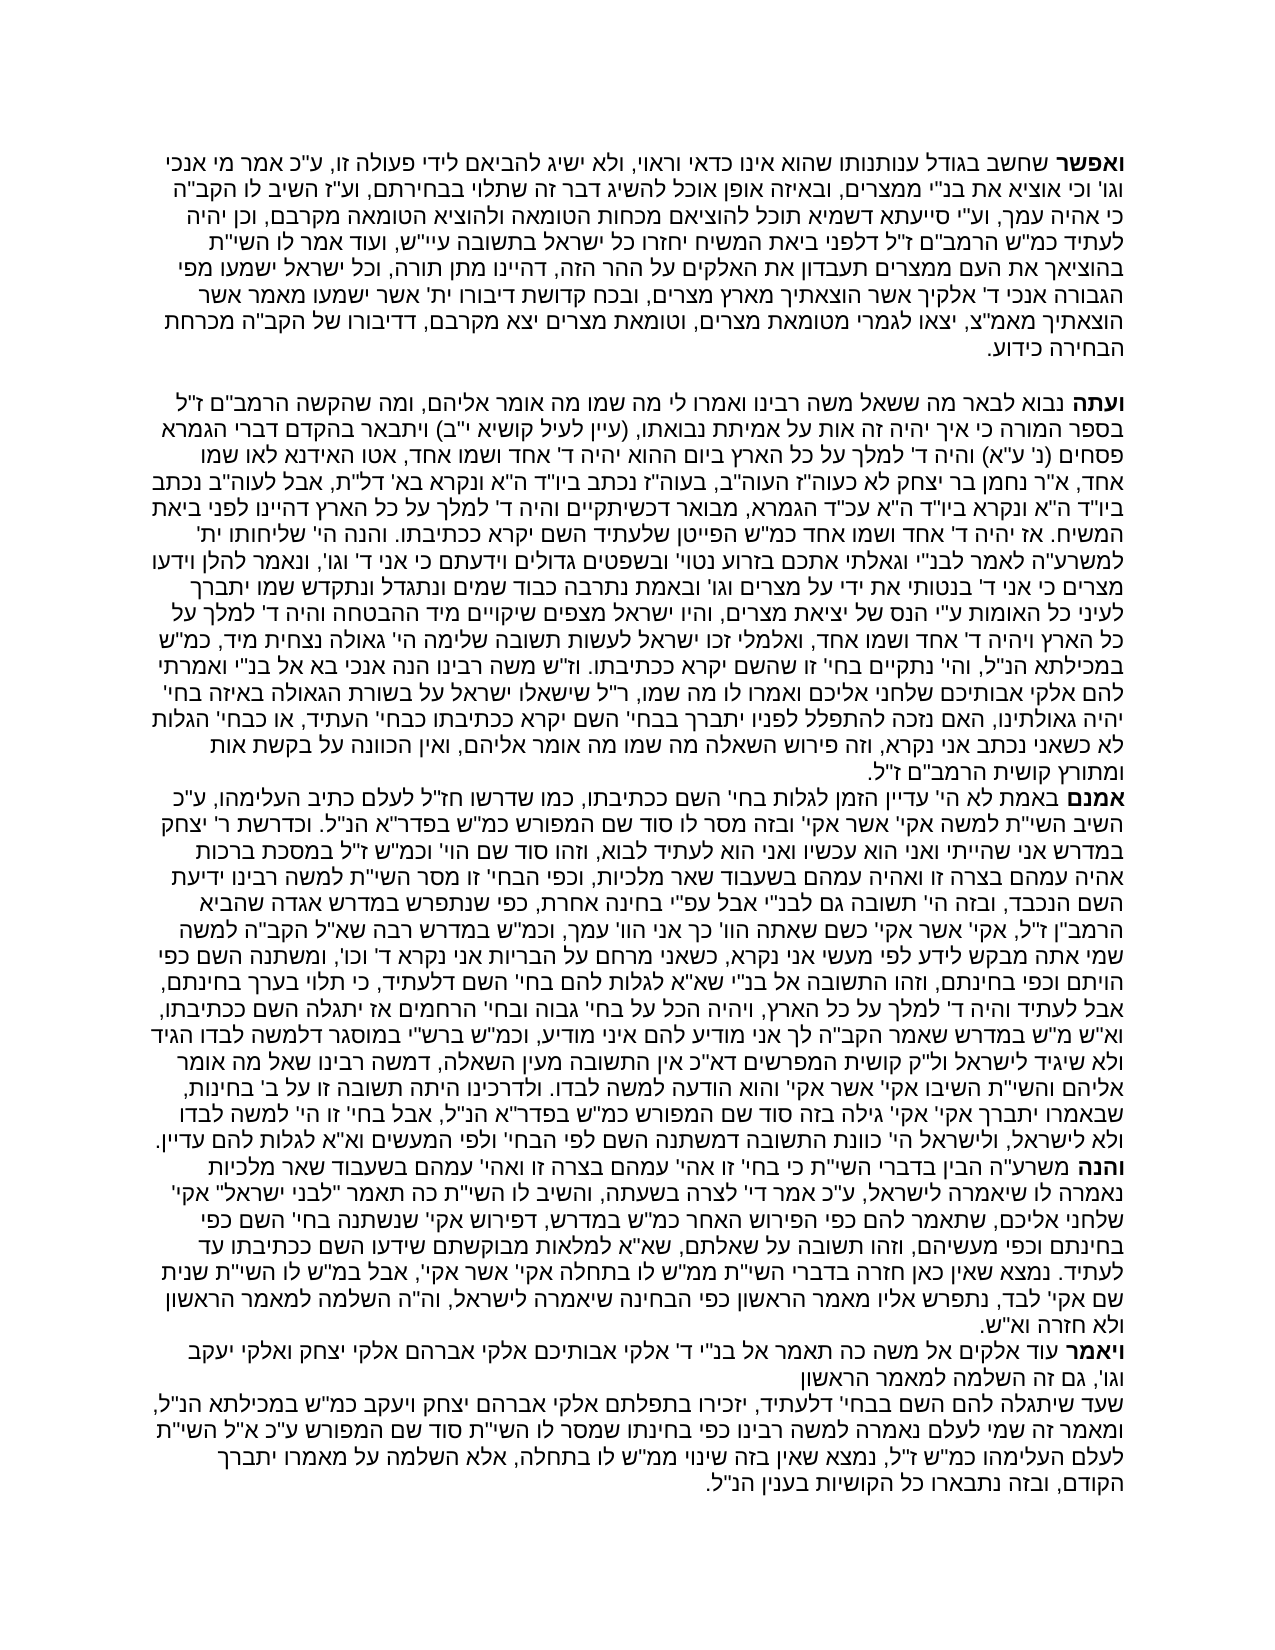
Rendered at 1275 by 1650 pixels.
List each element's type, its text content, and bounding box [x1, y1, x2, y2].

text ועתה נבוא לבאר מה ששאל משה רבינו ואמרו לי מה שמו מה אומר אליהם, ומה שהקשה הרמב"ם ז"ל בספר המורה כי איך יהיה זה אות על אמיתת נבואתו, (עיין לעיל קושיא י"ב) ויתבאר בהקדם דברי הגמרא פסחים (נ' ע"א) והיה ד' למלך על כל הארץ ביום ההוא יהיה ד' אחד ושמו אחד, אטו האידנא לאו שמו אחד, א"ר נחמן בר יצחק לא כעוה"ז העוה"ב, בעוה"ז נכתב ביו"ד ה"א ונקרא בא' דל"ת, אבל לעוה"ב נכתב ביו"ד ה"א ונקרא ביו"ד ה"א עכ"ד הגמרא, מבואר דכשיתקיים והיה ד' למלך על כל הארץ דהיינו לפני ביאת המשיח. אז יהיה ד' אחד ושמו אחד כמ"ש הפייטן שלעתיד השם יקרא ככתיבתו. והנה הי' שליחותו ית' למשרע"ה לאמר לבנ"י וגאלתי אתכם בזרוע נטוי' ובשפטים גדולים וידעתם כי אני ד' וגו', ונאמר להלן וידעו מצרים כי אני ד' בנטותי את ידי על מצרים וגו' ובאמת נתרבה כבוד שמים ונתגדל ונתקדש שמו יתברך לעיני כל האומות ע"י הנס של יציאת מצרים, והיו ישראל מצפים שיקויים מיד ההבטחה והיה ד' למלך על כל הארץ ויהיה ד' אחד ושמו אחד, ואלמלי זכו ישראל לעשות תשובה שלימה הי' גאולה נצחית מיד, כמ"ש במכילתא הנ"ל, והי' נתקיים בחי' זו שהשם יקרא ככתיבתו. וז"ש משה רבינו הנה אנכי בא אל בנ"י ואמרתי להם אלקי אבותיכם שלחני אליכם ואמרו לו מה שמו, ר"ל שישאלו ישראל על בשורת הגאולה באיזה בחי' יהיה גאולתינו, האם נזכה להתפלל לפניו יתברך בבחי' השם יקרא ככתיבתו כבחי' העתיד, או כבחי' הגלות לא כשאני נכתב אני נקרא, וזה פירוש השאלה מה שמו מה אומר אליהם, ואין הכוונה על בקשת אות ומתורץ קושית הרמב"ם ז"ל. [150, 389, 1125, 785]
text שעד שיתגלה להם השם בבחי' דלעתיד, יזכירו בתפלתם אלקי אברהם יצחק ויעקב כמ"ש במכילתא הנ"ל, ומאמר זה שמי לעלם נאמרה למשה רבינו כפי בחינתו שמסר לו השי"ת סוד שם המפורש ע"כ א"ל השי"ת לעלם העלימהו כמ"ש ז"ל, נמצא שאין בזה שינוי ממ"ש לו בתחלה, אלא השלמה על מאמרו יתברך הקודם, ובזה נתבארו כל הקושיות בענין הנ"ל. [150, 1391, 1125, 1496]
text והנה משרע"ה הבין בדברי השי"ת כי בחי' זו אהי' עמהם בצרה זו ואהי' עמהם בשעבוד שאר מלכיות נאמרה לו שיאמרה לישראל, ע"כ אמר די' לצרה בשעתה, והשיב לו השי"ת כה תאמר "לבני ישראל" אקי' שלחני אליכם, שתאמר להם כפי הפירוש האחר כמ"ש במדרש, דפירוש אקי' שנשתנה בחי' השם כפי בחינתם וכפי מעשיהם, וזהו תשובה על שאלתם, שא"א למלאות מבוקשתם שידעו השם ככתיבתו עד לעתיד. נמצא שאין כאן חזרה בדברי השי"ת ממ"ש לו בתחלה אקי' אשר אקי', אבל במ"ש לו השי"ת שנית שם אקי' לבד, נתפרש אליו מאמר הראשון כפי הבחינה שיאמרה לישראל, וה"ה השלמה למאמר הראשון ולא חזרה וא"ש. [150, 1154, 1125, 1338]
text ויאמר עוד אלקים אל משה כה תאמר אל בנ"י ד' אלקי אבותיכם אלקי אברהם אלקי יצחק ואלקי יעקב וגו', גם זה השלמה למאמר הראשון [150, 1338, 1125, 1391]
text אמנם באמת לא הי' עדיין הזמן לגלות בחי' השם ככתיבתו, כמו שדרשו חז"ל לעלם כתיב העלימהו, ע"כ השיב השי"ת למשה אקי' אשר אקי' ובזה מסר לו סוד שם המפורש כמ"ש בפדר"א הנ"ל. וכדרשת ר' יצחק במדרש אני שהייתי ואני הוא עכשיו ואני הוא לעתיד לבוא, וזהו סוד שם הוי' וכמ"ש ז"ל במסכת ברכות אהיה עמהם בצרה זו ואהיה עמהם בשעבוד שאר מלכיות, וכפי הבחי' זו מסר השי"ת למשה רבינו ידיעת השם הנכבד, ובזה הי' תשובה גם לבנ"י אבל עפ"י בחינה אחרת, כפי שנתפרש במדרש אגדה שהביא הרמב"ן ז"ל, אקי' אשר אקי' כשם שאתה הוו' כך אני הוו' עמך, וכמ"ש במדרש רבה שא"ל הקב"ה למשה שמי אתה מבקש לידע לפי מעשי אני נקרא, כשאני מרחם על הבריות אני נקרא ד' וכו', ומשתנה השם כפי הויתם וכפי בחינתם, וזהו התשובה אל בנ"י שא"א לגלות להם בחי' השם דלעתיד, כי תלוי בערך בחינתם, אבל לעתיד והיה ד' למלך על כל הארץ, ויהיה הכל על בחי' גבוה ובחי' הרחמים אז יתגלה השם ככתיבתו, וא"ש מ"ש במדרש שאמר הקב"ה לך אני מודיע להם איני מודיע, וכמ"ש ברש"י במוסגר דלמשה לבדו הגיד ולא שיגיד לישראל ול"ק קושית המפרשים דא"כ אין התשובה מעין השאלה, דמשה רבינו שאל מה אומר אליהם והשי"ת השיבו אקי' אשר אקי' והוא הודעה למשה לבדו. ולדרכינו היתה תשובה זו על ב' בחינות, שבאמרו יתברך אקי' אקי' גילה בזה סוד שם המפורש כמ"ש בפדר"א הנ"ל, אבל בחי' זו הי' למשה לבדו ולא לישראל, ולישראל הי' כוונת התשובה דמשתנה השם לפי הבחי' ולפי המעשים וא"א לגלות להם עדיין. [150, 785, 1125, 1154]
text ואפשר שחשב בגודל ענותנותו שהוא אינו כדאי וראוי, ולא ישיג להביאם לידי פעולה זו, ע"כ אמר מי אנכי וגו' וכי אוציא את בנ"י ממצרים, ובאיזה אופן אוכל להשיג דבר זה שתלוי בבחירתם, וע"ז השיב לו הקב"ה כי אהיה עמך, וע"י סייעתא דשמיא תוכל להוציאם מכחות הטומאה ולהוציא הטומאה מקרבם, וכן יהיה לעתיד כמ"ש הרמב"ם ז"ל דלפני ביאת המשיח יחזרו כל ישראל בתשובה עיי"ש, ועוד אמר לו השי"ת בהוציאך את העם ממצרים תעבדון את האלקים על ההר הזה, דהיינו מתן תורה, וכל ישראל ישמעו מפי הגבורה אנכי ד' אלקיך אשר הוצאתיך מארץ מצרים, ובכח קדושת דיבורו ית' אשר ישמעו מאמר אשר הוצאתיך מאמ"צ, יצאו לגמרי מטומאת מצרים, וטומאת מצרים יצא מקרבם, דדיבורו של הקב"ה מכרחת הבחירה כידוע. [150, 150, 1125, 361]
